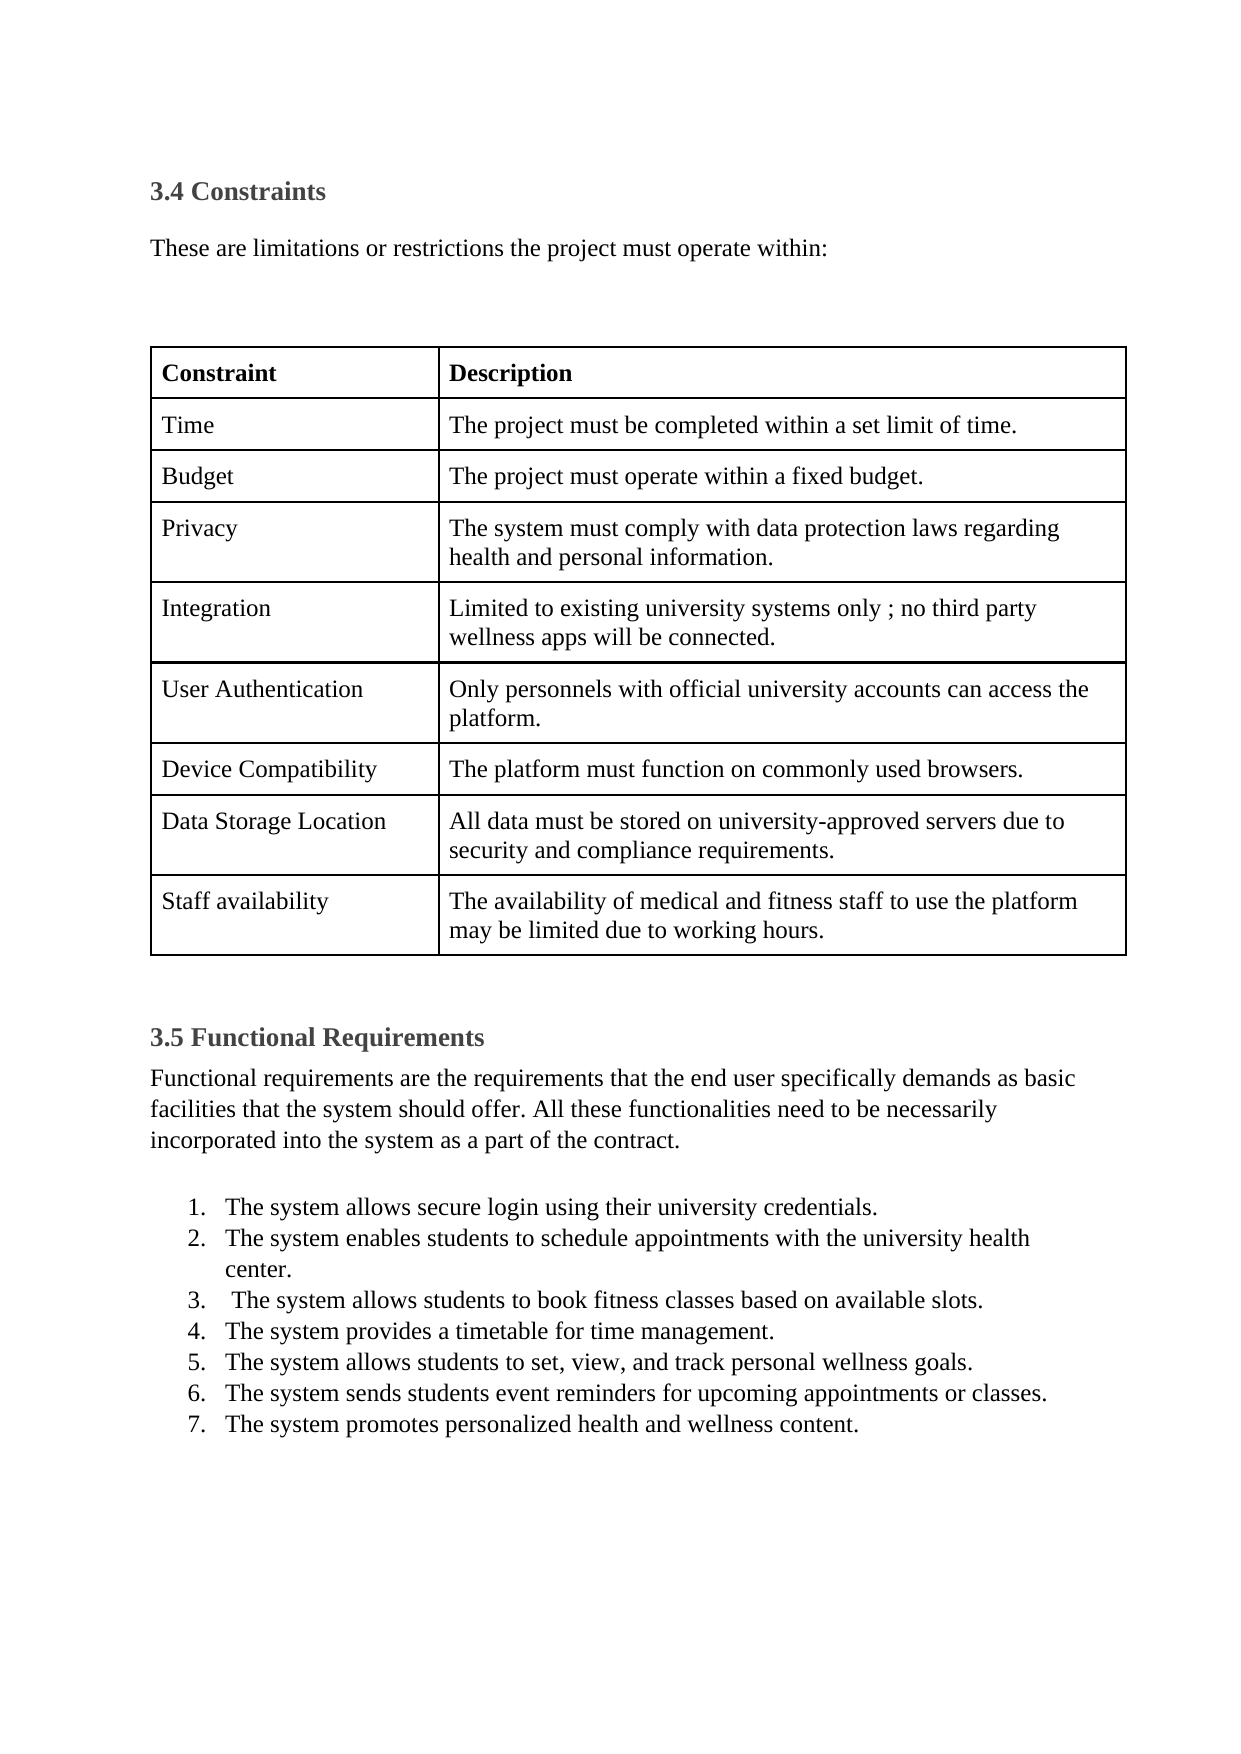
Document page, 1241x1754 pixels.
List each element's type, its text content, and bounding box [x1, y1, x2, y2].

table_cell Device Compatibility [152, 744, 438, 793]
list The system sends students event reminders for upcoming appointments or classes. [187, 1378, 1090, 1407]
list The system promotes personalized health and wellness content. [187, 1409, 1090, 1438]
table_cell Only personnels with official university accounts can access the platform. [440, 664, 1125, 742]
text Functional requirements are the requirements that the end user specifically demands as basic facilities that the system should offer. All these functionalities need to be necessarily incorporated into the system as a part of the contract. [150, 1063, 1090, 1153]
table_header Description [440, 348, 1125, 397]
table_cell The project must be completed within a set limit of time. [440, 399, 1125, 449]
table_cell The availability of medical and fitness staff to use the platform may be limited due to working hours. [440, 876, 1125, 954]
subtitle 3.4 Constraints [150, 175, 1090, 206]
table_cell The system must comply with data protection laws regarding health and personal information. [440, 503, 1125, 581]
table_cell Data Storage Location [152, 796, 438, 874]
table_cell Privacy [152, 503, 438, 581]
list The system allows students to set, view, and track personal wellness goals. [187, 1347, 1090, 1376]
table_cell Budget [152, 451, 438, 501]
table_cell Staff availability [152, 876, 438, 954]
list The system allows students to book fitness classes based on available slots. [187, 1285, 1090, 1314]
list The system provides a timetable for time management. [187, 1316, 1090, 1345]
text These are limitations or restrictions the project must operate within: [150, 233, 1090, 262]
table_cell The project must operate within a fixed budget. [440, 451, 1125, 501]
table_cell Limited to existing university systems only ; no third party wellness apps will be connected. [440, 583, 1125, 661]
table_cell The platform must function on commonly used browsers. [440, 744, 1125, 793]
table_cell User Authentication [152, 664, 438, 742]
subtitle 3.5 Functional Requirements [150, 1021, 1090, 1052]
table_cell Integration [152, 583, 438, 661]
table_header Constraint [152, 348, 438, 397]
table_cell Time [152, 399, 438, 449]
table_cell All data must be stored on university-approved servers due to security and compliance requirements. [440, 796, 1125, 874]
list The system enables students to schedule appointments with the university health center. [187, 1223, 1090, 1283]
list The system allows secure login using their university credentials. [187, 1192, 1090, 1221]
